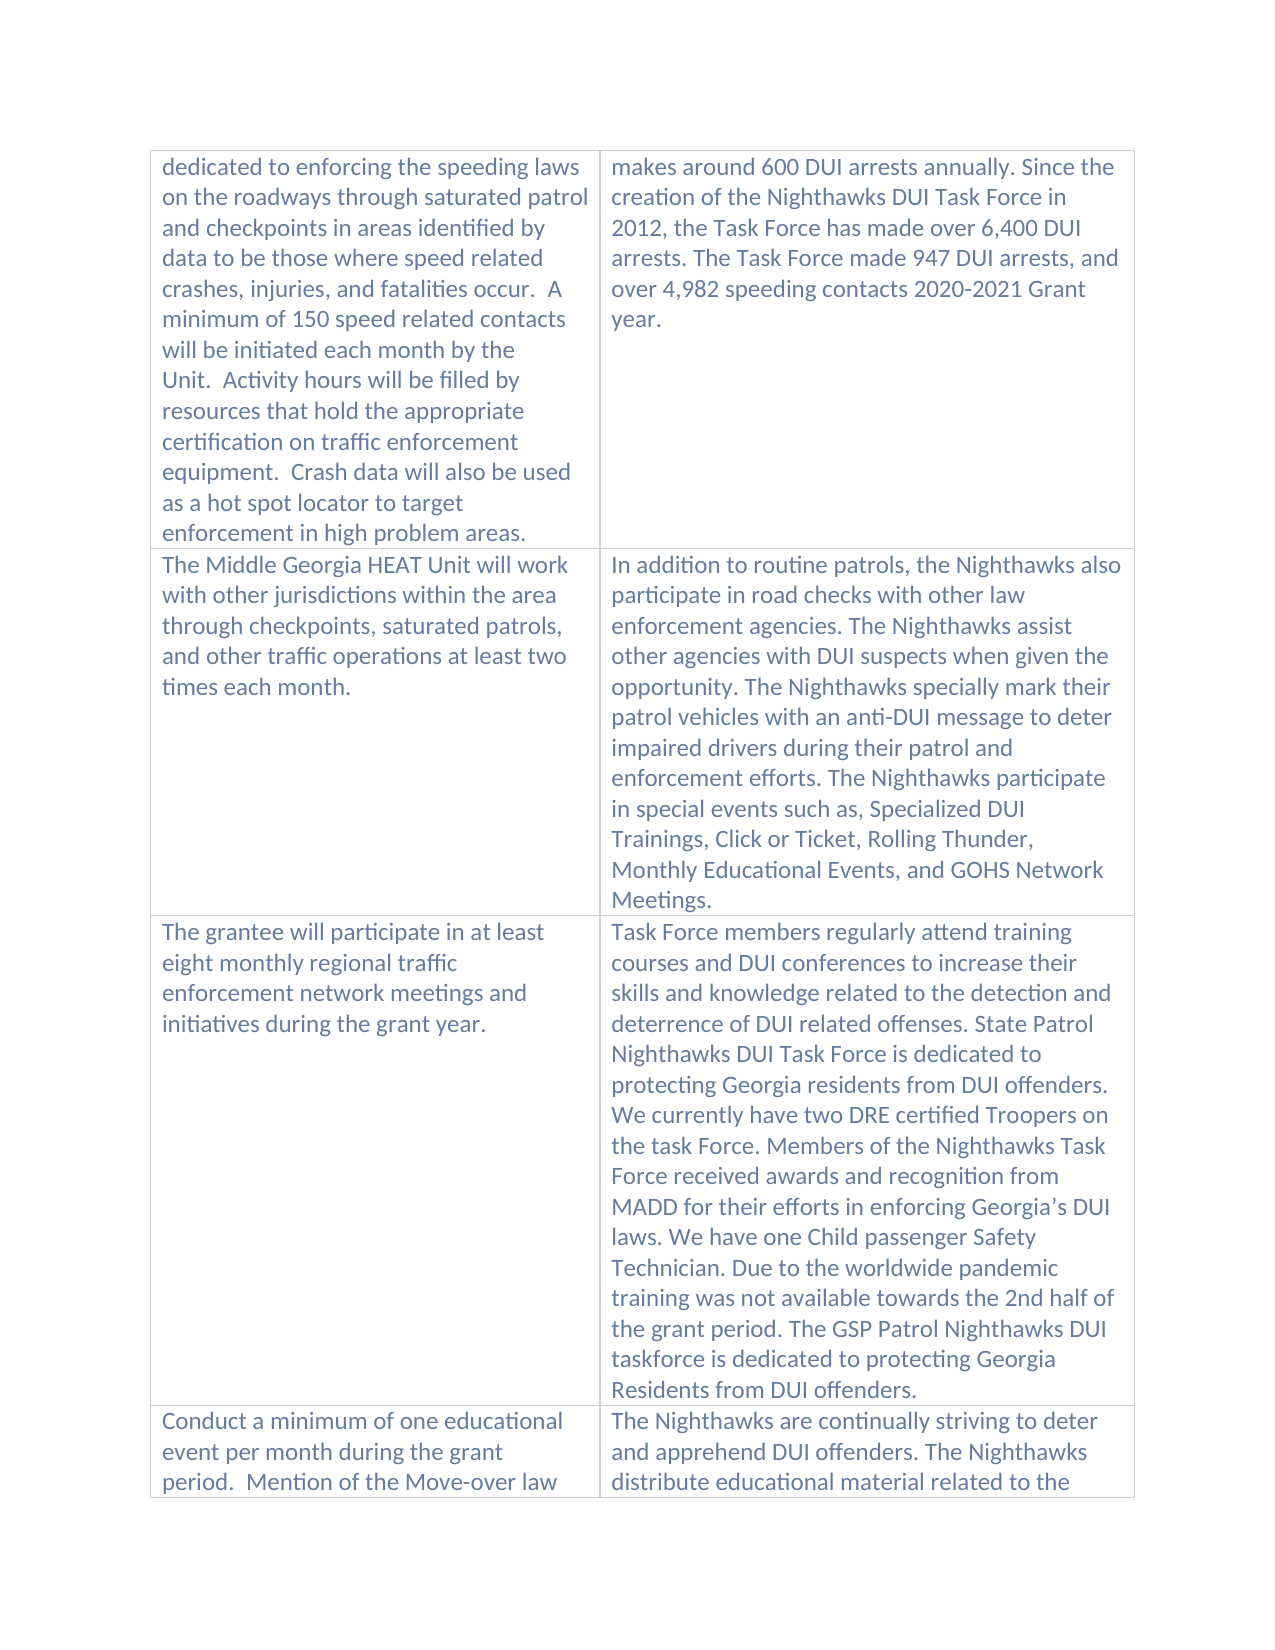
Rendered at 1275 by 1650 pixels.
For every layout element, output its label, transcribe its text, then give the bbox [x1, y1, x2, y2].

table_cell Task Force members regularly attend training courses and DUI conferences to increase their skills and knowledge related to the detection and deterrence of DUI related offenses. State Patrol Nighthawks DUI Task Force is dedicated to protecting Georgia residents from DUI offenders. We currently have two DRE certified Troopers on the task Force. Members of the Nighthawks Task Force received awards and recognition from MADD for their efforts in enforcing Georgia’s DUI laws. We have one Child passenger Safety Technician. Due to the worldwide pandemic training was not available towards the 2nd half of the grant period. The GSP Patrol Nighthawks DUI taskforce is dedicated to protecting Georgia Residents from DUI offenders. [601, 916, 1134, 1404]
table_cell In addition to routine patrols, the Nighthawks also participate in road checks with other law enforcement agencies. The Nighthawks assist other agencies with DUI suspects when given the opportunity. The Nighthawks specially mark their patrol vehicles with an anti-DUI message to deter impaired drivers during their patrol and enforcement efforts. The Nighthawks participate in special events such as, Specialized DUI Trainings, Click or Ticket, Rolling Thunder, Monthly Educational Events, and GOHS Network Meetings. [601, 549, 1134, 915]
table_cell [151, 151, 599, 548]
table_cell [601, 1406, 1134, 1497]
table_cell The grantee will participate in at least eight monthly regional traffic enforcement network meetings and initiatives during the grant year. [151, 916, 599, 1404]
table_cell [601, 151, 1134, 548]
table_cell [151, 1406, 599, 1497]
table_cell The Middle Georgia HEAT Unit will work with other jurisdictions within the area through checkpoints, saturated patrols, and other traffic operations at least two times each month. [151, 549, 599, 915]
